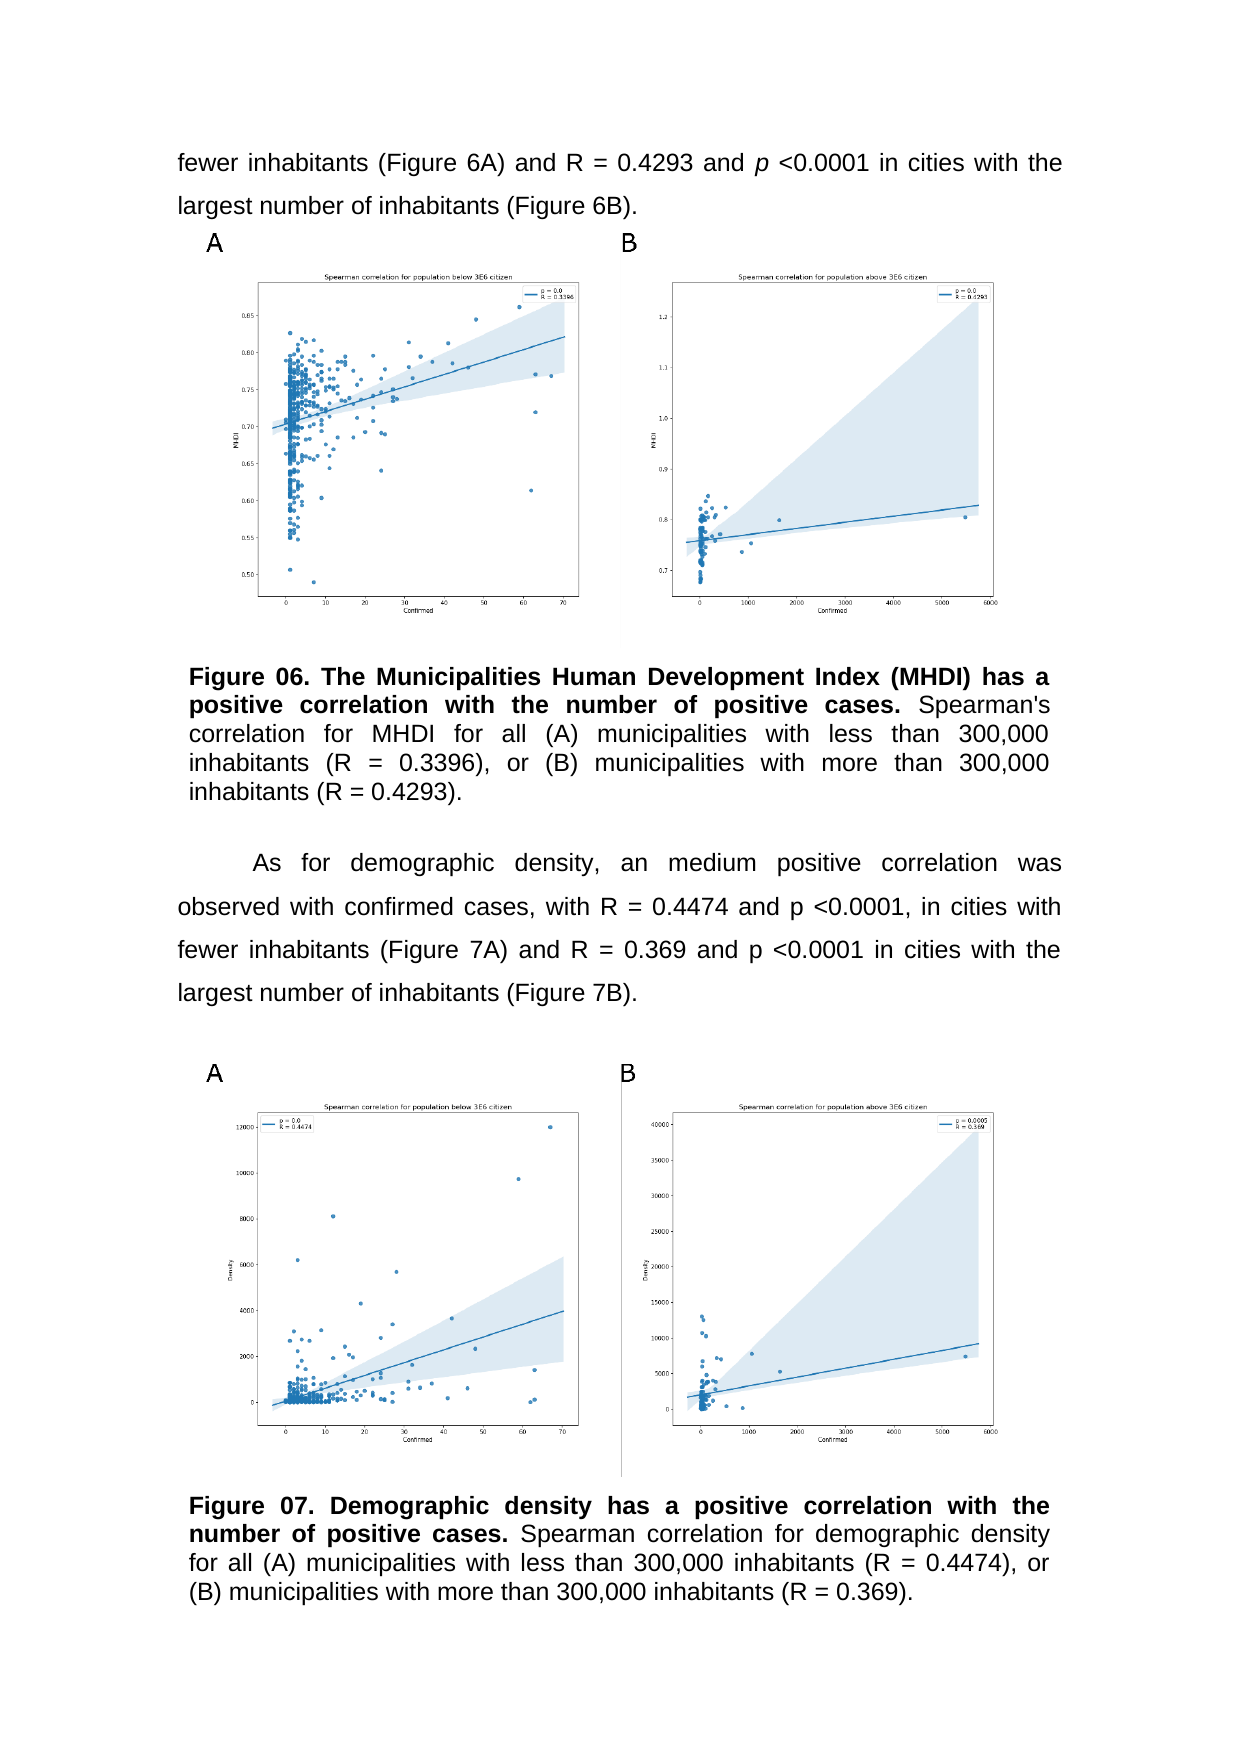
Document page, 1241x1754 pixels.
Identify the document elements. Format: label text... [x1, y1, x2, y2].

table_header [177, 234, 1062, 662]
table_header [177, 1064, 1062, 1491]
table_cell Figure 07. Demographic density has a positive correlation with the number of positive cases. Spearman correlation for demographic density for all (A) municipalities with less than 300,000 inhabitants (R = 0.4474), or (B) municipalities with more than 300,000 inhabitants (R = 0.369). [177, 1491, 1062, 1606]
list As for demographic density, an medium positive correlation was observed with confirmed cases, with R = 0.4474 and p <0.0001, in cities with fewer inhabitants (Figure 7A) and R = 0.369 and p <0.0001 in cities with the largest number of inhabitants (Figure 7B). [177, 848, 1063, 1007]
table_cell Figure 06. The Municipalities Human Development Index (MHDI) has a positive correlation with the number of positive cases. Spearman's correlation for MHDI for all (A) municipalities with less than 300,000 inhabitants (R = 0.3396), or (B) municipalities with more than 300,000 inhabitants (R = 0.4293). [177, 662, 1062, 805]
picture [206, 233, 1033, 648]
picture [206, 1064, 1033, 1477]
